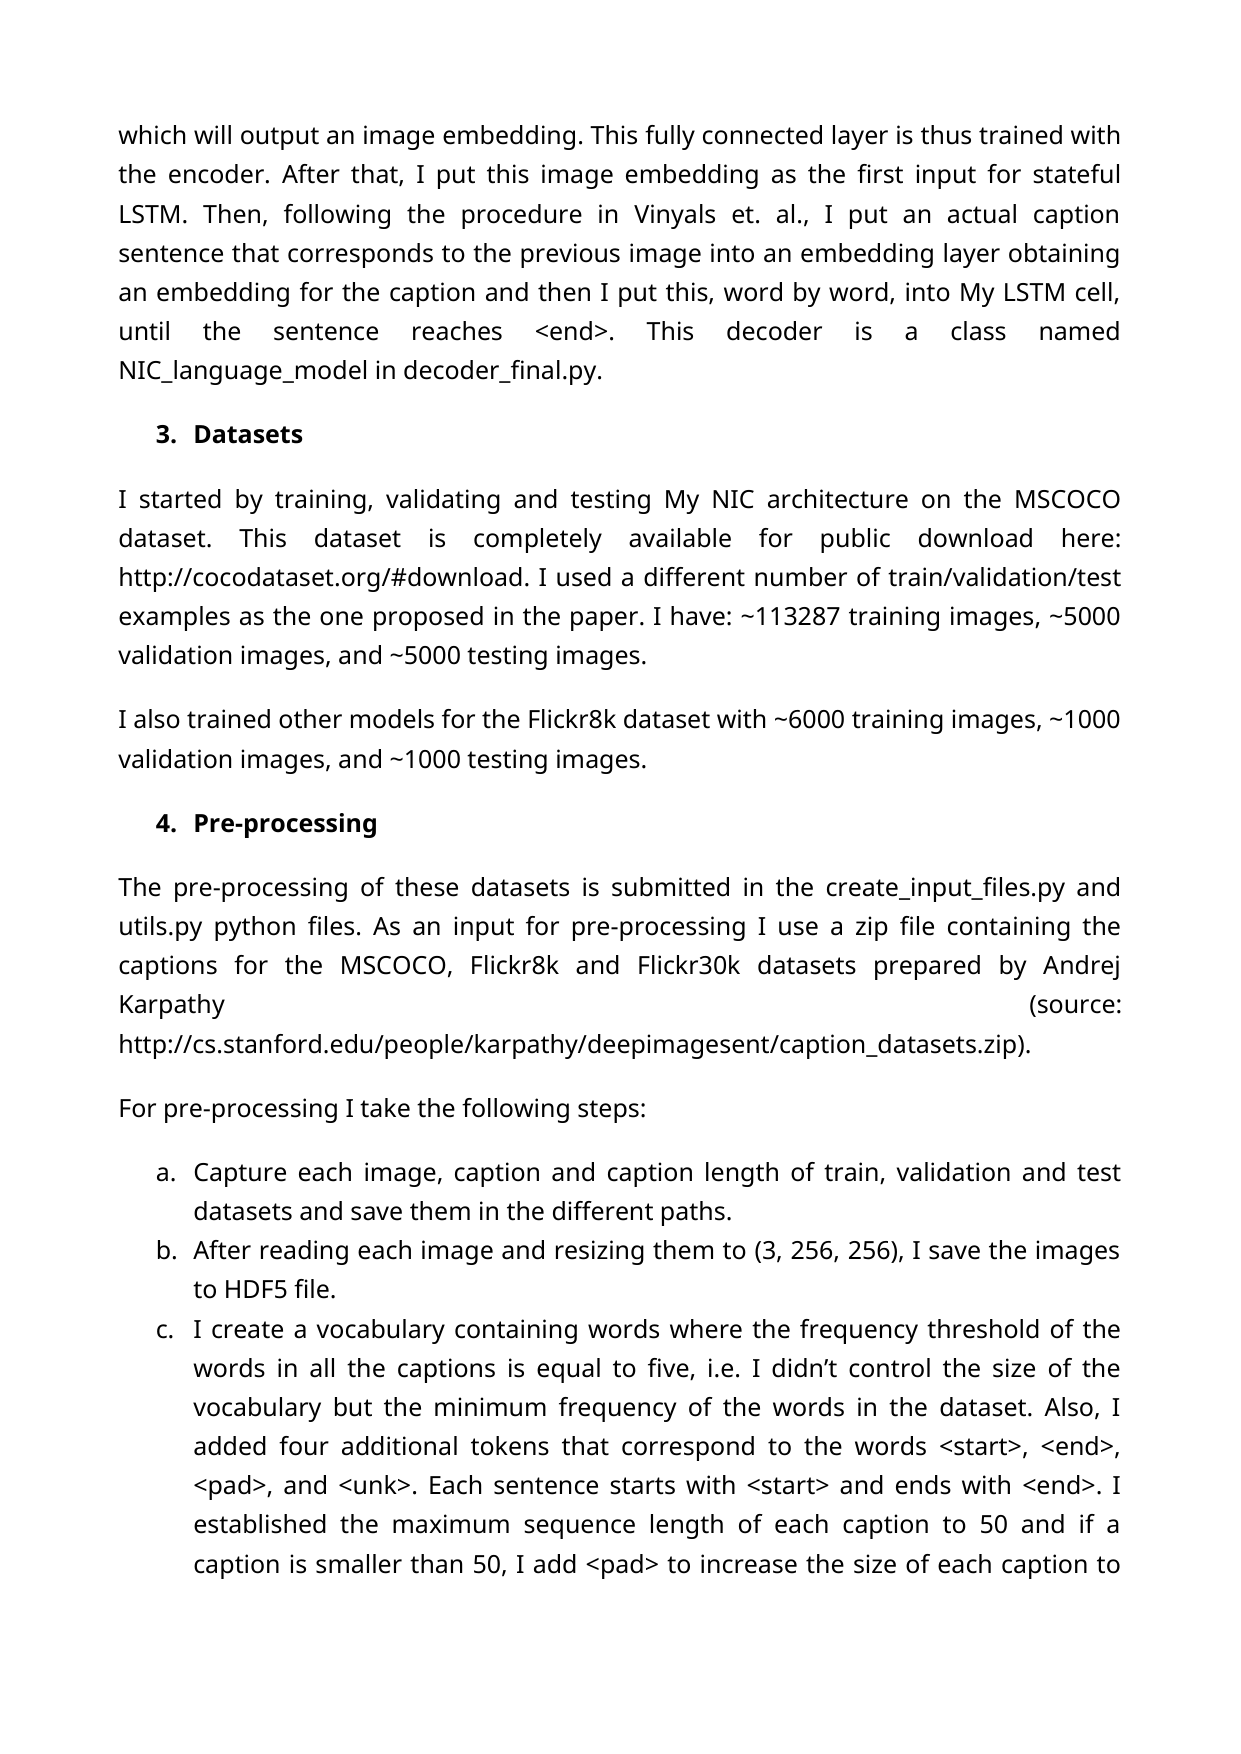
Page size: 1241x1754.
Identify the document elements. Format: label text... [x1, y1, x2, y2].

text I started by training, validating and testing My NIC architecture on the MSCOCO dataset. This dataset is completely available for public download here: http://cocodataset.org/#download. I used a different number of train/validation/test examples as the one proposed in the paper. I have: ~113287 training images, ~5000 validation images, and ~5000 testing images. [118, 481, 1122, 672]
text For pre-processing I take the following steps: [118, 1091, 1122, 1124]
list Pre-processing [156, 806, 1122, 839]
list Datasets [156, 417, 1122, 451]
list After reading each image and resizing them to (3, 256, 256), I save the images to HDF5 file. [156, 1233, 1122, 1306]
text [118, 118, 1122, 387]
text I also trained other models for the Flickr8k dataset with ~6000 training images, ~1000 validation images, and ~1000 testing images. [118, 702, 1122, 775]
list Capture each image, caption and caption length of train, validation and test datasets and save them in the different paths. [156, 1155, 1122, 1228]
text The pre-processing of these datasets is submitted in the create_input_files.py and utils.py python files. As an input for pre-processing I use a zip file containing the captions for the MSCOCO, Flickr8k and Flickr30k datasets prepared by Andrej Karpathy (source: http://cs.stanford.edu/people/karpathy/deepimagesent/caption_datasets.zip). [118, 870, 1122, 1060]
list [156, 1311, 1122, 1580]
